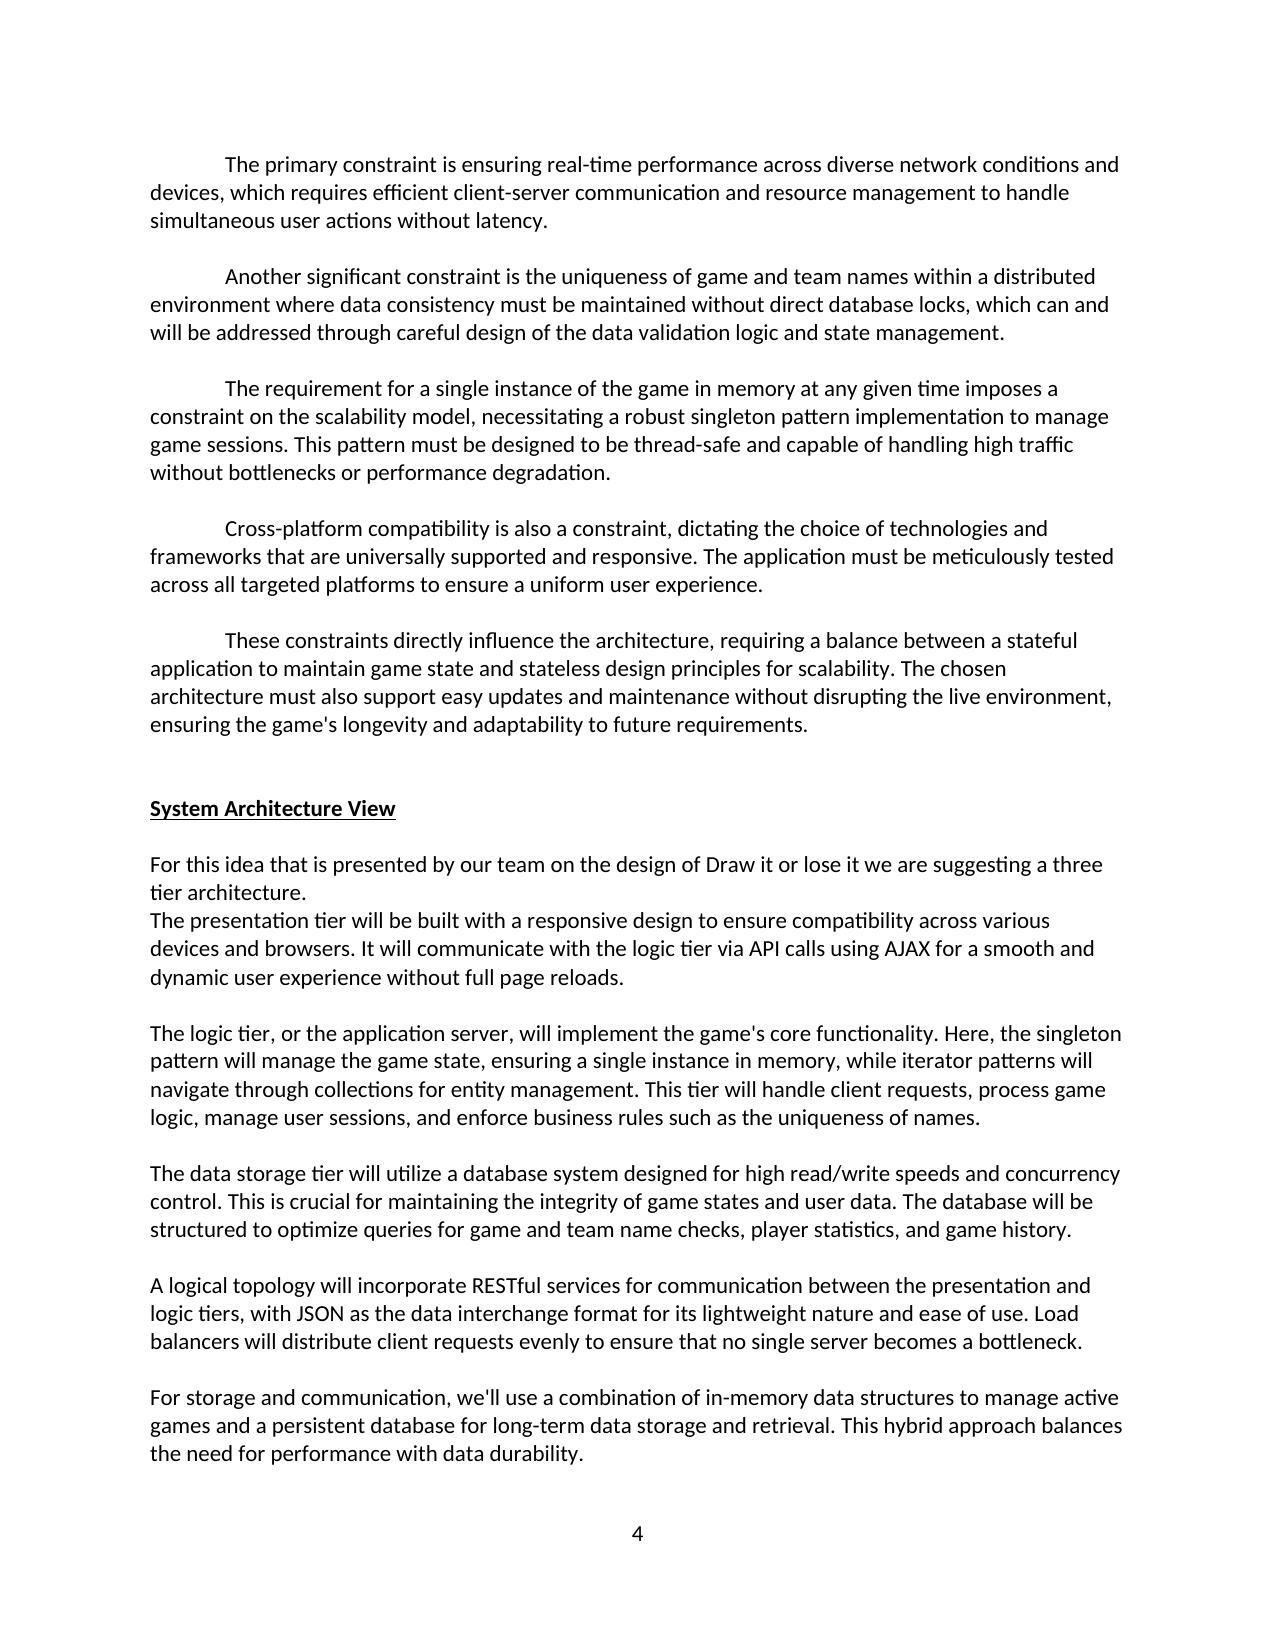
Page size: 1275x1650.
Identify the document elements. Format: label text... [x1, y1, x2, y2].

text For storage and communication, we'll use a combination of in-memory data structures to manage active games and a persistent database for long-term data storage and retrieval. This hybrid approach balances the need for performance with data durability. [150, 1383, 1125, 1467]
text The requirement for a single instance of the game in memory at any given time imposes a constraint on the scalability model, necessitating a robust singleton pattern implementation to manage game sessions. This pattern must be designed to be thread-safe and capable of handling high traffic without bottlenecks or performance degradation. [150, 374, 1125, 486]
text The data storage tier will utilize a database system designed for high read/write speeds and concurrency control. This is crucial for maintaining the integrity of game states and user data. The database will be structured to optimize queries for game and team name checks, player statistics, and game history. [150, 1159, 1125, 1243]
subtitle System Architecture View [150, 794, 1125, 822]
text A logical topology will incorporate RESTful services for communication between the presentation and logic tiers, with JSON as the data interchange format for its lightweight nature and ease of use. Load balancers will distribute client requests evenly to ensure that no single server becomes a bottleneck. [150, 1271, 1125, 1355]
text Another significant constraint is the uniqueness of game and team names within a distributed environment where data consistency must be maintained without direct database locks, which can and will be addressed through careful design of the data validation logic and state management. [150, 262, 1125, 346]
text These constraints directly influence the architecture, requiring a balance between a stateful application to maintain game state and stateless design principles for scalability. The chosen architecture must also support easy updates and maintenance without disrupting the live environment, ensuring the game's longevity and adaptability to future requirements. [150, 626, 1125, 738]
text Cross-platform compatibility is also a constraint, dictating the choice of technologies and frameworks that are universally supported and responsive. The application must be meticulously tested across all targeted platforms to ensure a uniform user experience. [150, 514, 1125, 598]
text The logic tier, or the application server, will implement the game's core functionality. Here, the singleton pattern will manage the game state, ensuring a single instance in memory, while iterator patterns will navigate through collections for entity management. This tier will handle client requests, process game logic, manage user sessions, and enforce business rules such as the uniqueness of names. [150, 1019, 1125, 1131]
text The presentation tier will be built with a responsive design to ensure compatibility across various devices and browsers. It will communicate with the logic tier via API calls using AJAX for a smooth and dynamic user experience without full page reloads. [150, 907, 1125, 991]
text The primary constraint is ensuring real-time performance across diverse network conditions and devices, which requires efficient client-server communication and resource management to handle simultaneous user actions without latency. [150, 150, 1125, 234]
text For this idea that is presented by our team on the design of Draw it or lose it we are suggesting a three tier architecture. [150, 851, 1125, 907]
